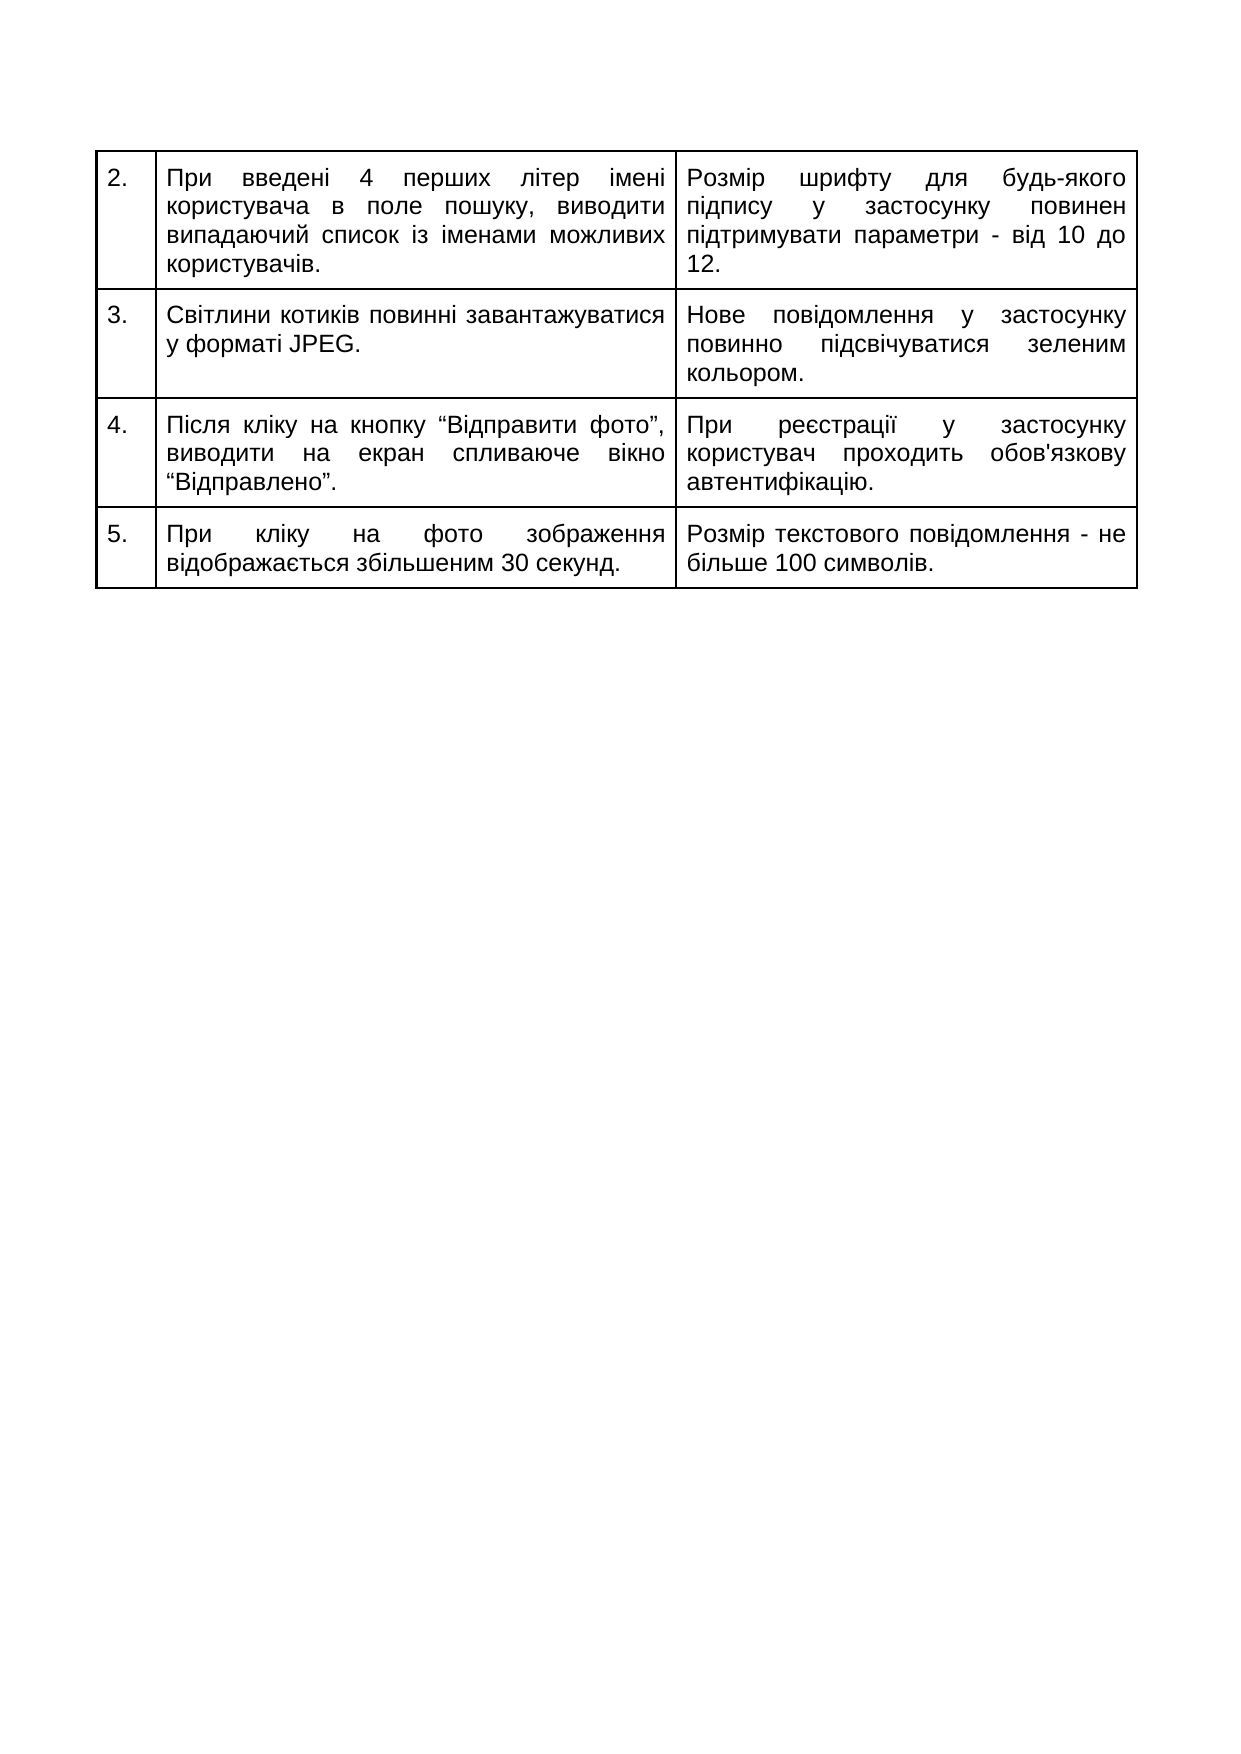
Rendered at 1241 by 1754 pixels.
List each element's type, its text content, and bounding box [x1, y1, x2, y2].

table_cell 2. [98, 152, 155, 288]
table_cell Нове повідомлення у застосунку повинно підсвічуватися зеленим кольором. [677, 290, 1136, 397]
table_cell Після кліку на кнопку “Відправити фото”, виводити на екран спливаюче вікно “Відправлено”. [157, 399, 675, 506]
table_cell Світлини котиків повинні завантажуватися у форматі JPEG. [157, 290, 675, 397]
table_cell При реєстрації у застосунку користувач проходить обов'язкову автентифікацію. [677, 399, 1136, 506]
table_cell Розмір шрифту для будь-якого підпису у застосунку повинен підтримувати параметри - від 10 до 12. [677, 152, 1136, 288]
table_cell 3. [98, 290, 155, 397]
table_cell Розмір текстового повідомлення - не більше 100 символів. [677, 508, 1136, 587]
table_cell При кліку на фото зображення відображається збільшеним 30 секунд. [157, 508, 675, 587]
table_cell 4. [98, 399, 155, 506]
table_cell При введені 4 перших літер імені користувача в поле пошуку, виводити випадаючий список із іменами можливих користувачів. [157, 152, 675, 288]
table_cell 5. [98, 508, 155, 587]
